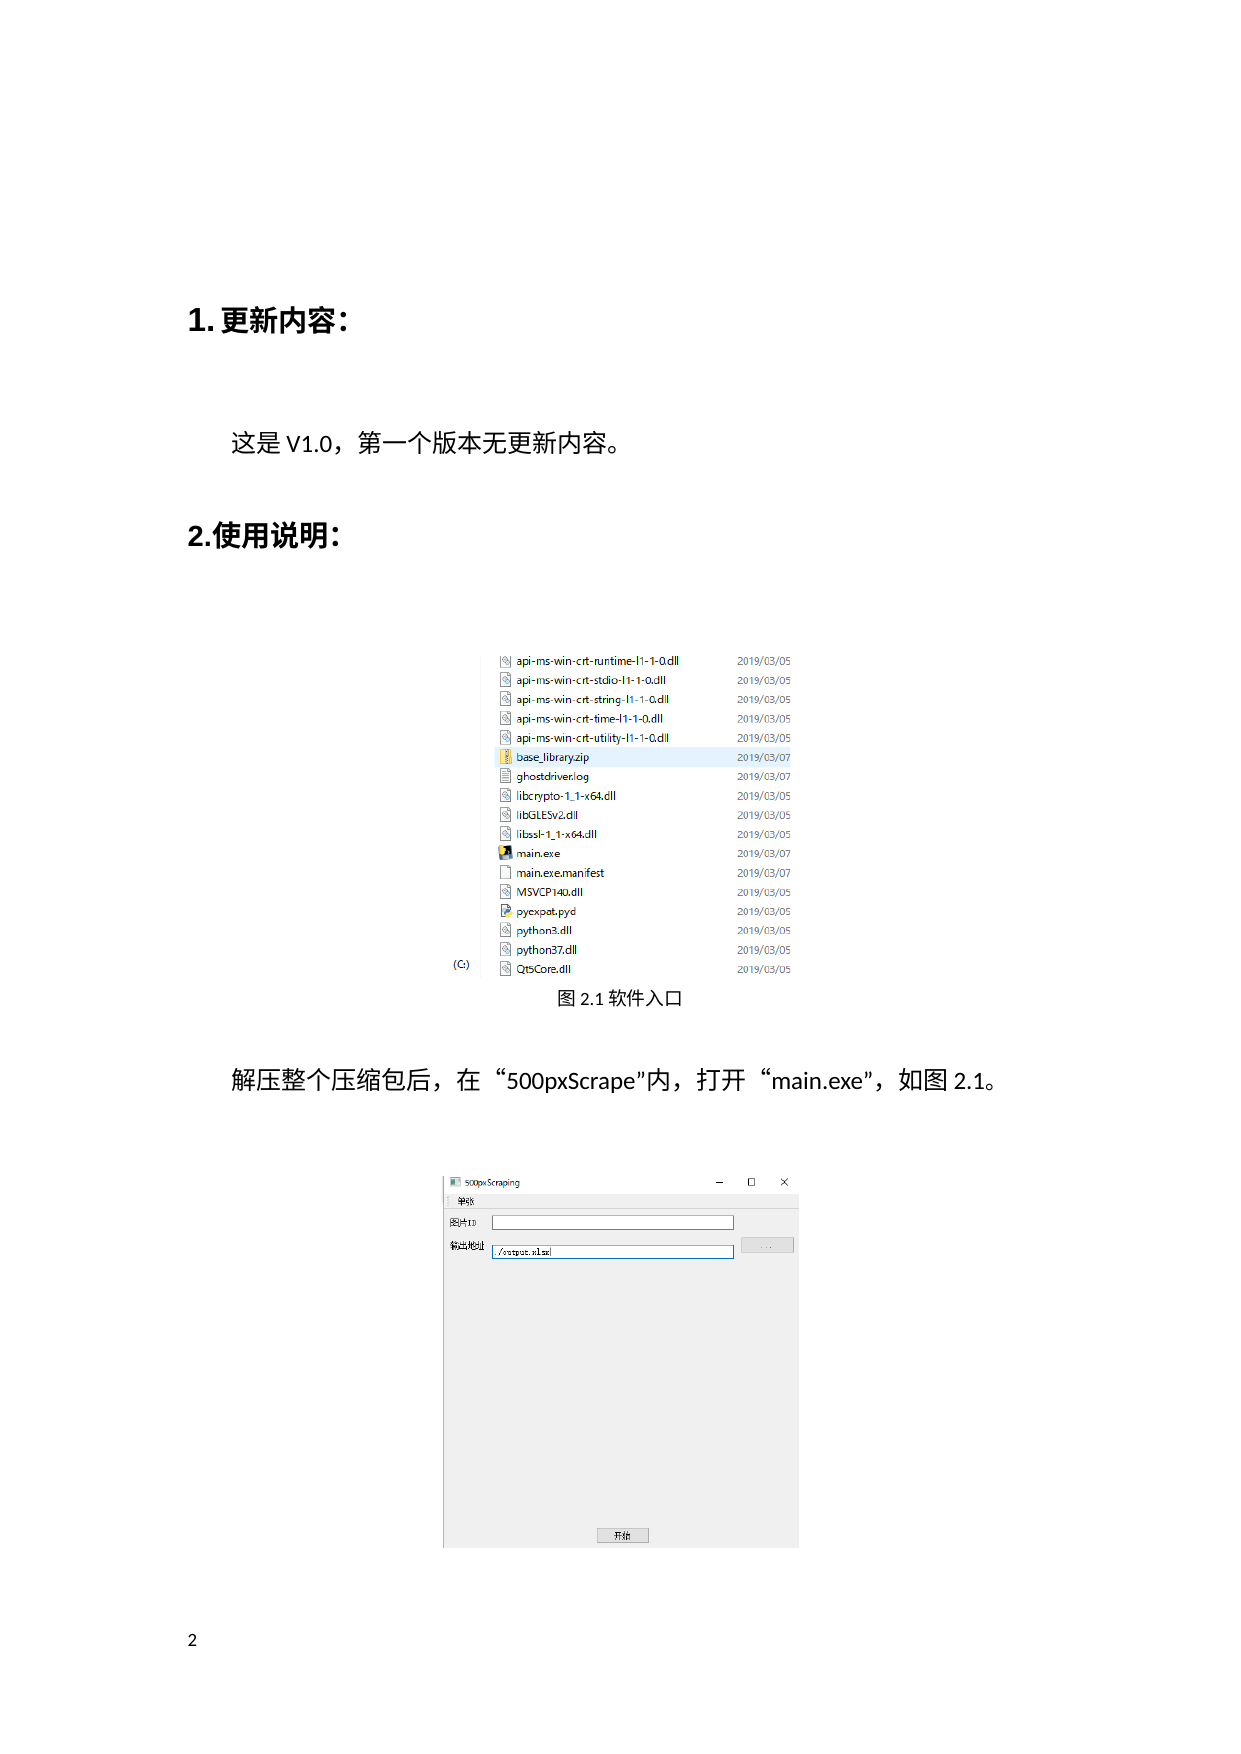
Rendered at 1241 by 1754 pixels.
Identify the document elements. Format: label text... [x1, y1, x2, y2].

text 解压整个压缩包后，在“500pxScrape”内，打开“main.exe”，如图2.1。 [187, 1046, 1053, 1111]
picture [441, 1176, 799, 1548]
subtitle 2.使用说明： [187, 501, 1053, 566]
text 图2.1 软件入口 [187, 981, 1053, 1014]
text 这是V1.0，第一个版本无更新内容。 [187, 409, 1053, 474]
picture [449, 656, 791, 978]
subtitle 更新内容： [187, 287, 1053, 352]
